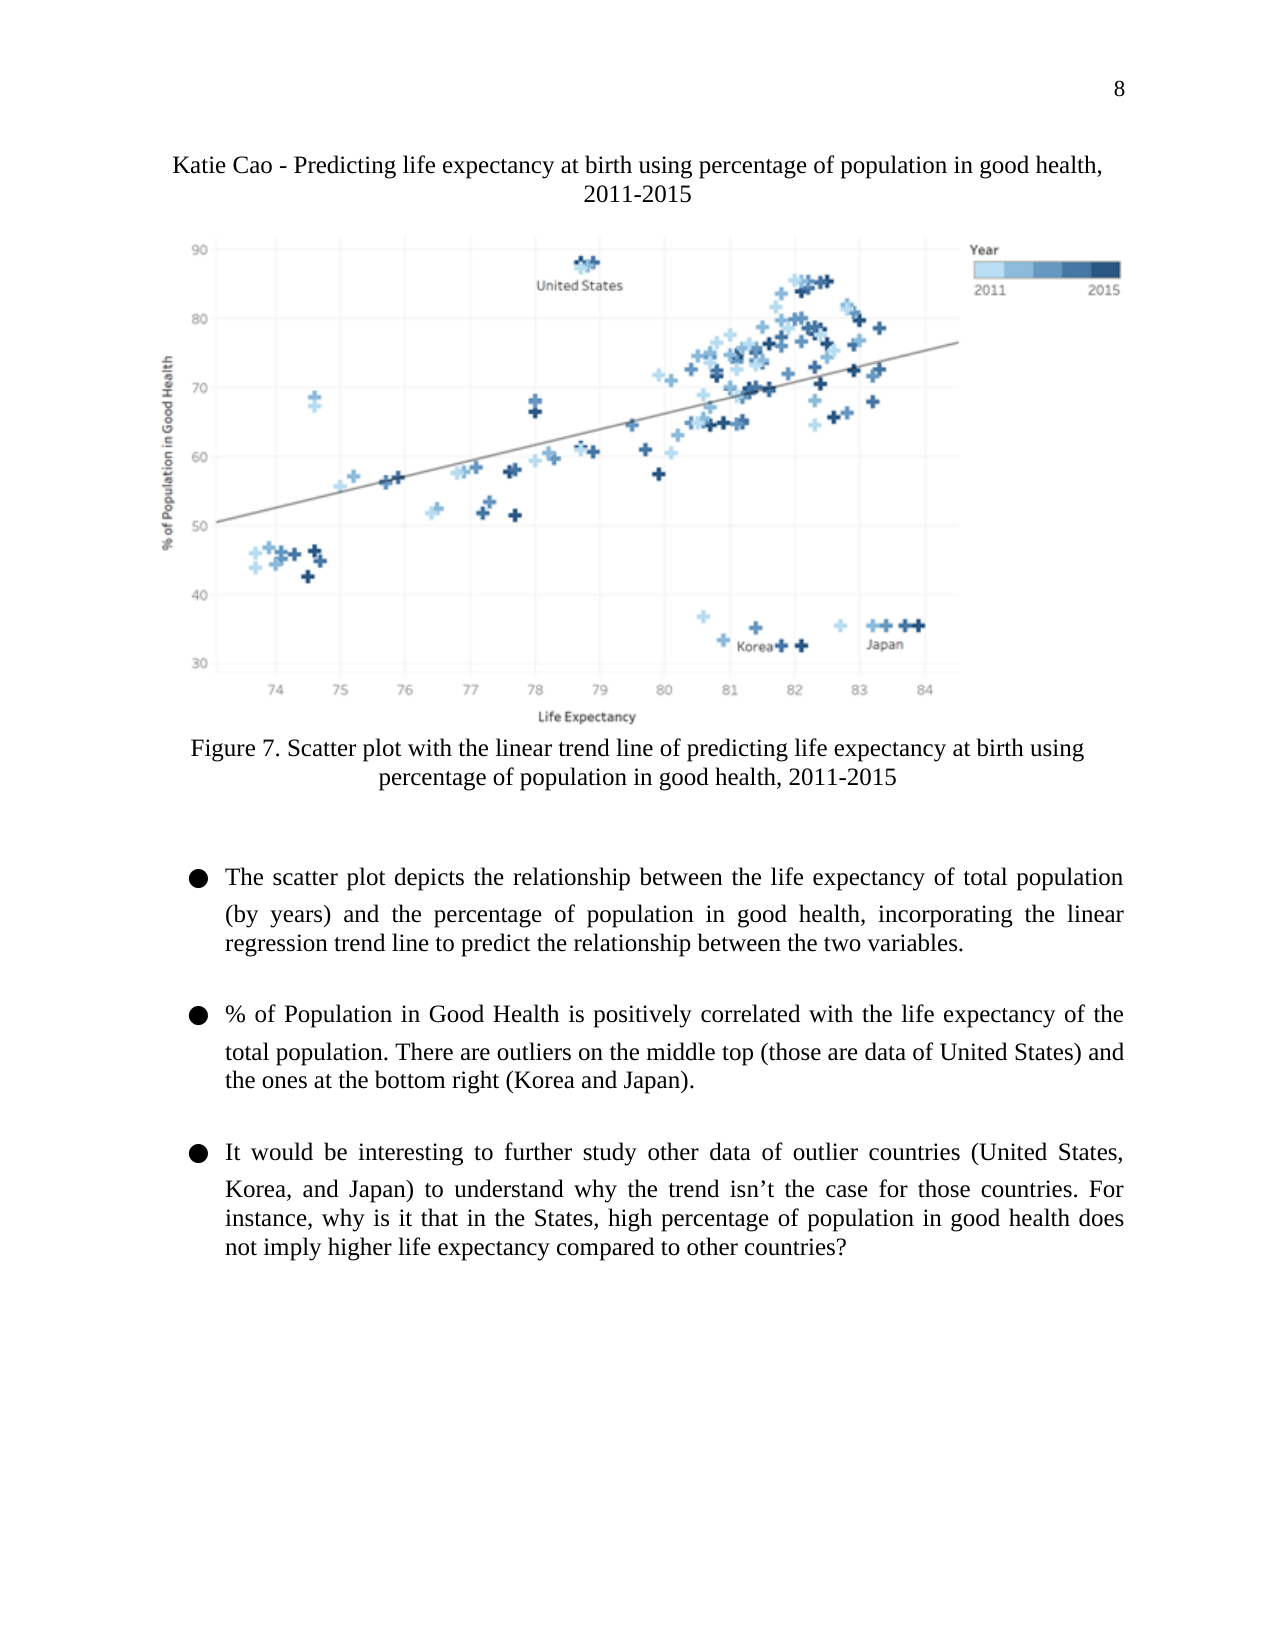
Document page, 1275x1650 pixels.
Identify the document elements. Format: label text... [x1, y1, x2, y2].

list The scatter plot depicts the relationship between the life expectancy of total population (by years) and the percentage of population in good health, incorporating the linear regression trend line to predict the relationship between the two variables. [187, 848, 1125, 957]
text Figure 7. Scatter plot with the linear trend line of predicting life expectancy at birth using percentage of population in good health, 2011-2015 [150, 734, 1125, 791]
list % of Population in Good Health is positively correlated with the life expectancy of the total population. There are outliers on the middle top (those are data of United States) and the ones at the bottom right (Korea and Japan). [187, 986, 1125, 1094]
list It would be interesting to further study other data of outlier countries (United States, Korea, and Japan) to understand why the trend isn’t the case for those countries. For instance, why is it that in the States, high percentage of population in good health does not imply higher life expectancy compared to other countries? [187, 1123, 1125, 1261]
picture [150, 236, 1125, 734]
text Katie Cao - Predicting life expectancy at birth using percentage of population in good health, 2011-2015 [150, 150, 1125, 207]
